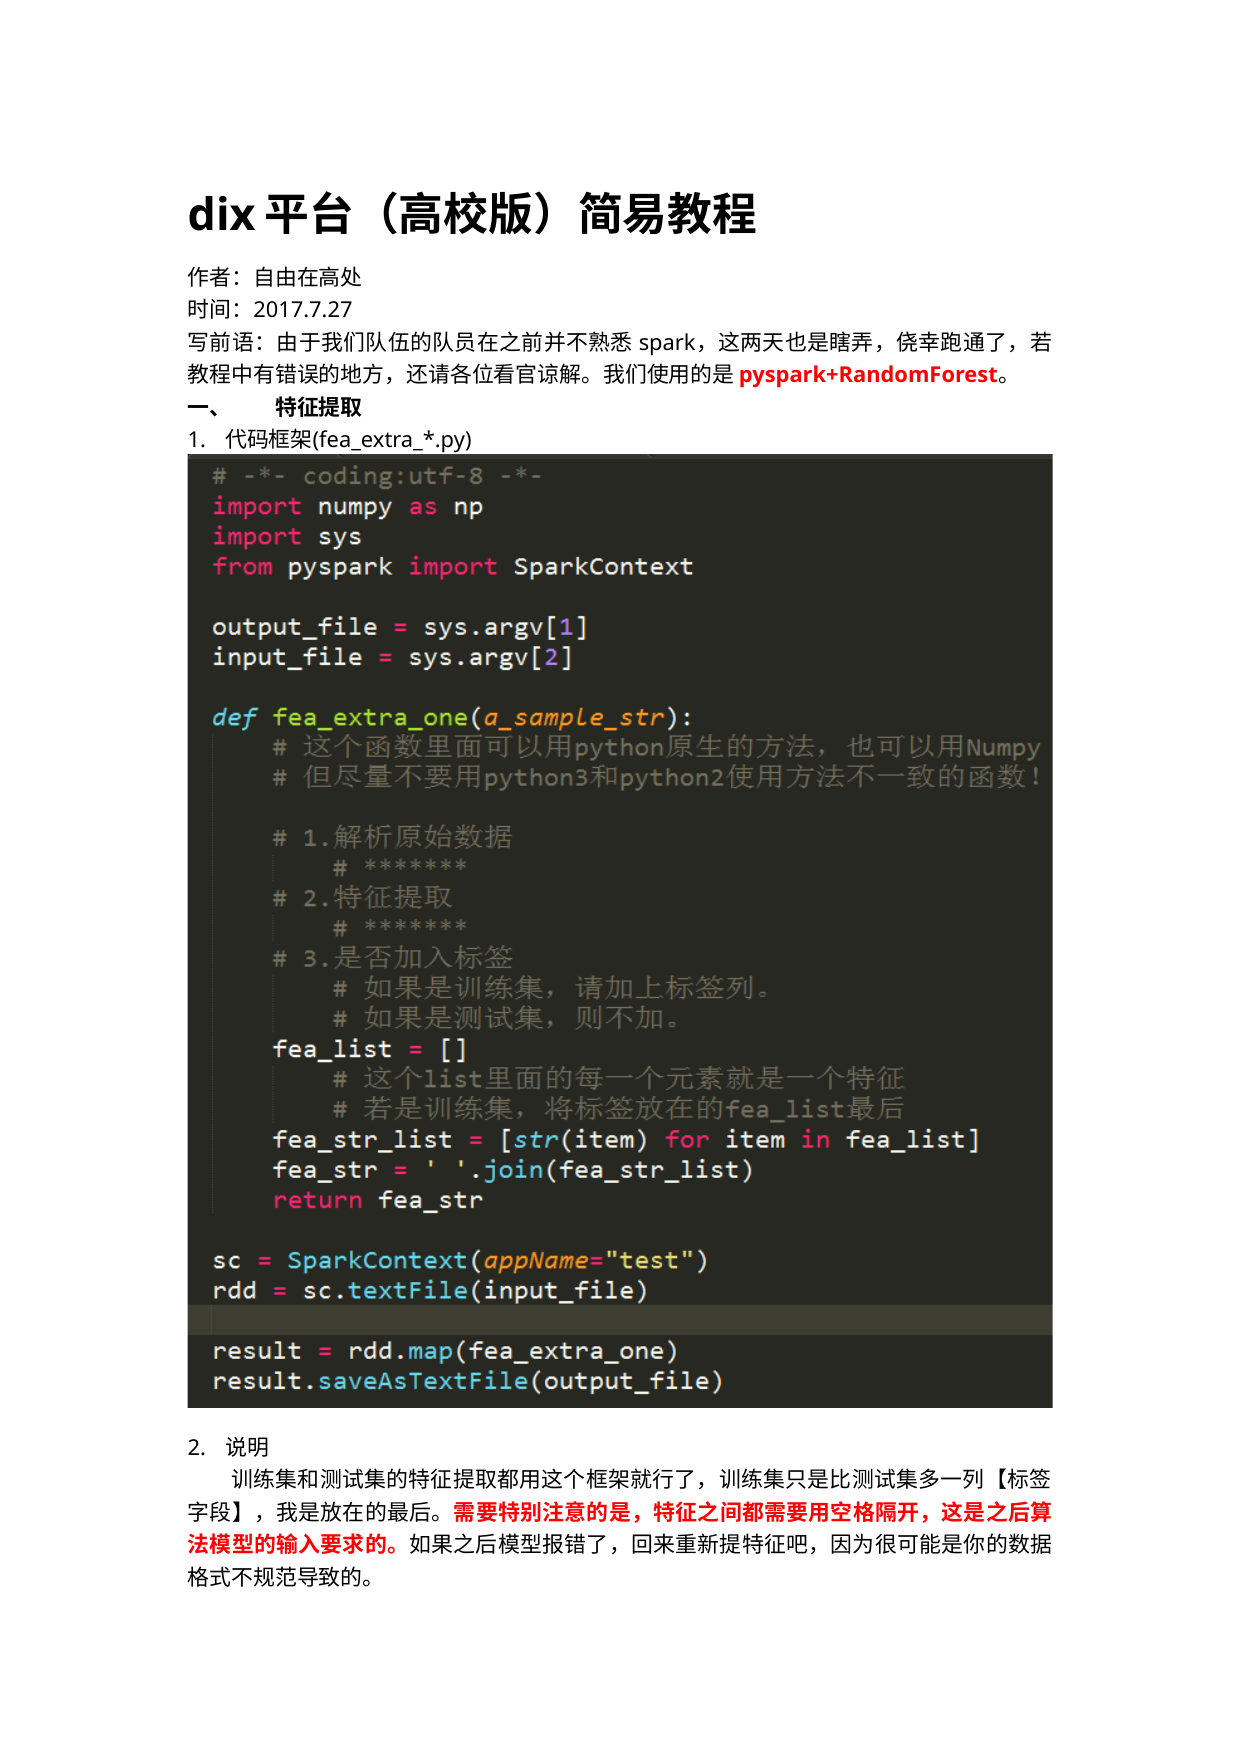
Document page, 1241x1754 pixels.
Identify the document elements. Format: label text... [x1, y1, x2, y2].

list 代码框架(fea_extra_*.py) [187, 422, 1053, 454]
text dix平台（高校版）简易教程 [187, 162, 1053, 259]
text 作者：自由在高处 [187, 259, 1053, 292]
text 训练集和测试集的特征提取都用这个框架就行了，训练集只是比测试集多一列【标签字段】，我是放在的最后。需要特别注意的是，特征之间都需要用空格隔开，这是之后算法模型的输入要求的。如果之后模型报错了，回来重新提特征吧，因为很可能是你的数据格式不规范导致的。 [187, 1462, 1053, 1592]
text 时间：2017.7.27 [187, 292, 1053, 324]
picture [187, 454, 1053, 1408]
text 写前语：由于我们队伍的队员在之前并不熟悉spark，这两天也是瞎弄，侥幸跑通了，若教程中有错误的地方，还请各位看官谅解。我们使用的是pyspark+RandomForest。 [187, 324, 1053, 389]
list 说明 [187, 1429, 1053, 1462]
list 特征提取 [187, 389, 1053, 422]
